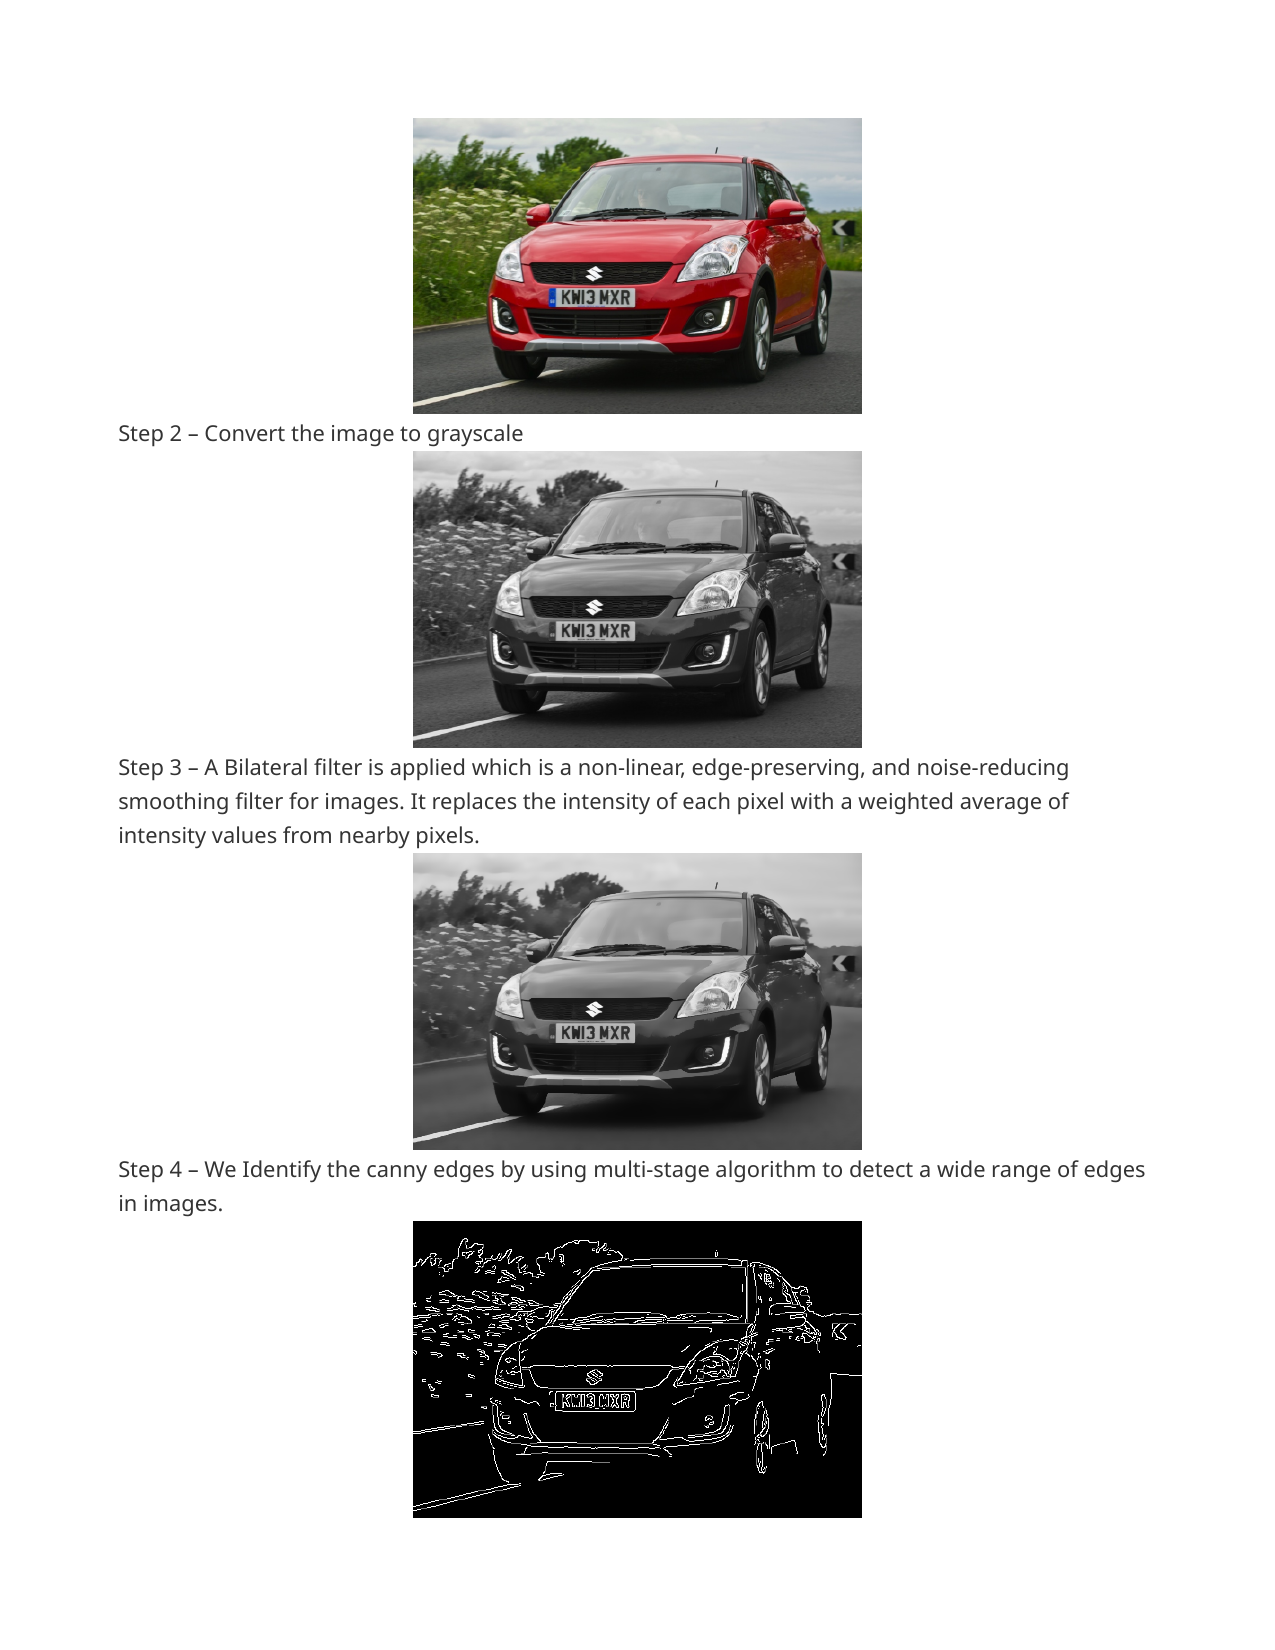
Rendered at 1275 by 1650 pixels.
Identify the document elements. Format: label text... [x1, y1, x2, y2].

text Step 4 – We Identify the canny edges by using multi-stage algorithm to detect a wide range of edges in images. [118, 1153, 1157, 1217]
text Step 3 – A Bilateral filter is applied which is a non-linear, edge-preserving, and noise-reducing smoothing filter for images. It replaces the intensity of each pixel with a weighted average of intensity values from nearby pixels. [118, 751, 1157, 849]
picture [413, 451, 862, 748]
picture [413, 118, 862, 414]
text Step 2 – Convert the image to grayscale [118, 418, 1157, 447]
picture [413, 853, 862, 1150]
picture [413, 1221, 862, 1518]
